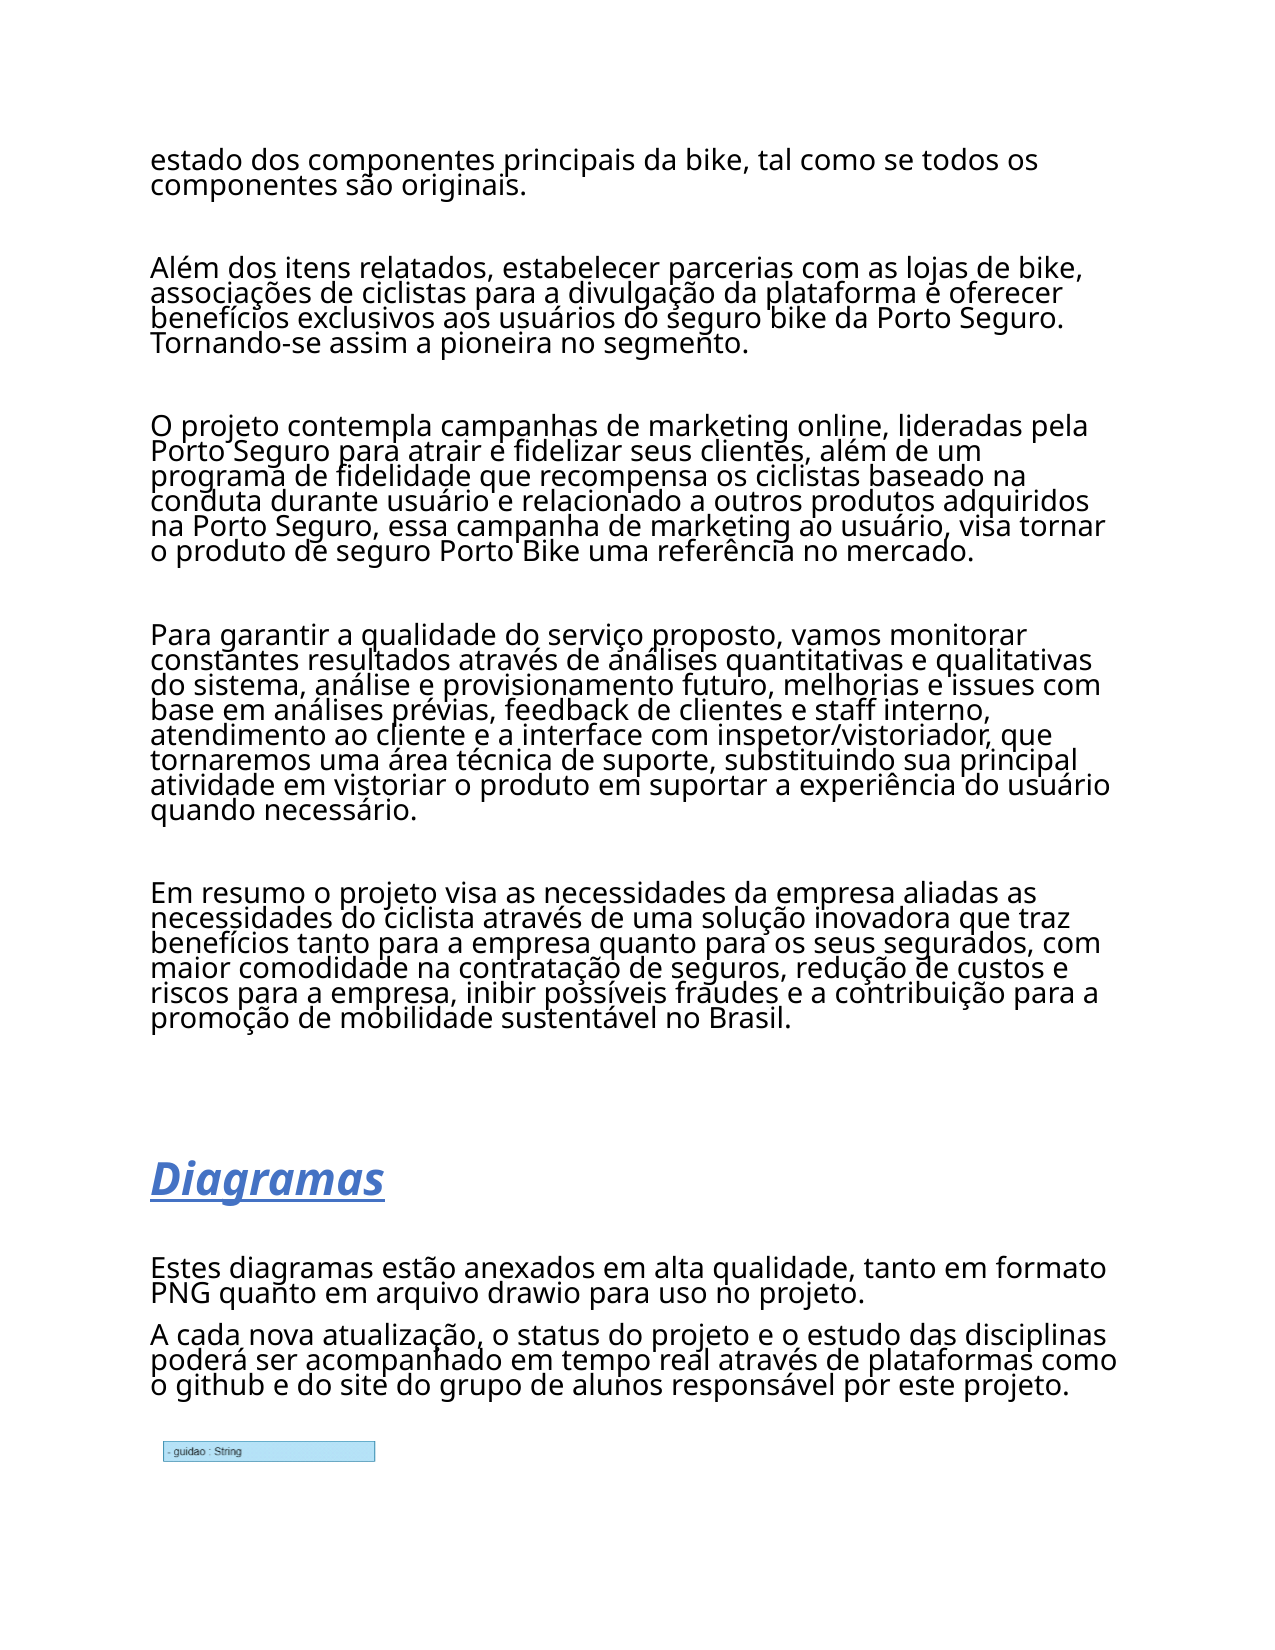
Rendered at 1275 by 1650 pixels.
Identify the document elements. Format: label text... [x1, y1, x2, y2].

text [150, 150, 1125, 200]
text Para garantir a qualidade do serviço proposto, vamos monitorar constantes resultados através de análises quantitativas e qualitativas do sistema, análise e provisionamento futuro, melhorias e issues com base em análises prévias, feedback de clientes e staff interno, atendimento ao cliente e a interface com inspetor/vistoriador, que tornaremos uma área técnica de suporte, substituindo sua principal atividade em vistoriar o produto em suportar a experiência do usuário quando necessário. [150, 625, 1125, 825]
text O projeto contempla campanhas de marketing online, lideradas pela Porto Seguro para atrair e fidelizar seus clientes, além de um programa de fidelidade que recompensa os ciclistas baseado na conduta durante usuário e relacionado a outros produtos adquiridos na Porto Seguro, essa campanha de marketing ao usuário, visa tornar o produto de seguro Porto Bike uma referência no mercado. [150, 417, 1125, 567]
text Diagramas [150, 1175, 236, 1199]
text Diagramas [241, 1175, 1125, 1200]
text A cada nova atualização, o status do projeto e o estudo das disciplinas poderá ser acompanhado em tempo real através de plataformas como o github e do site do grupo de alunos responsável por este projeto. [150, 1325, 1125, 1400]
text Estes diagramas estão anexados em alta qualidade, tanto em formato PNG quanto em arquivo drawio para uso no projeto. [150, 1258, 1125, 1308]
text Além dos itens relatados, estabelecer parcerias com as lojas de bike, associações de ciclistas para a divulgação da plataforma e oferecer benefícios exclusivos aos usuários do seguro bike da Porto Seguro. Tornando-se assim a pioneira no segmento. [150, 258, 1125, 358]
text Em resumo o projeto visa as necessidades da empresa aliadas as necessidades do ciclista através de uma solução inovadora que traz benefícios tanto para a empresa quanto para os seus segurados, com maior comodidade na contratação de seguros, redução de custos e riscos para a empresa, inibir possíveis fraudes e a contribuição para a promoção de mobilidade sustentável no Brasil. [150, 883, 1125, 1033]
